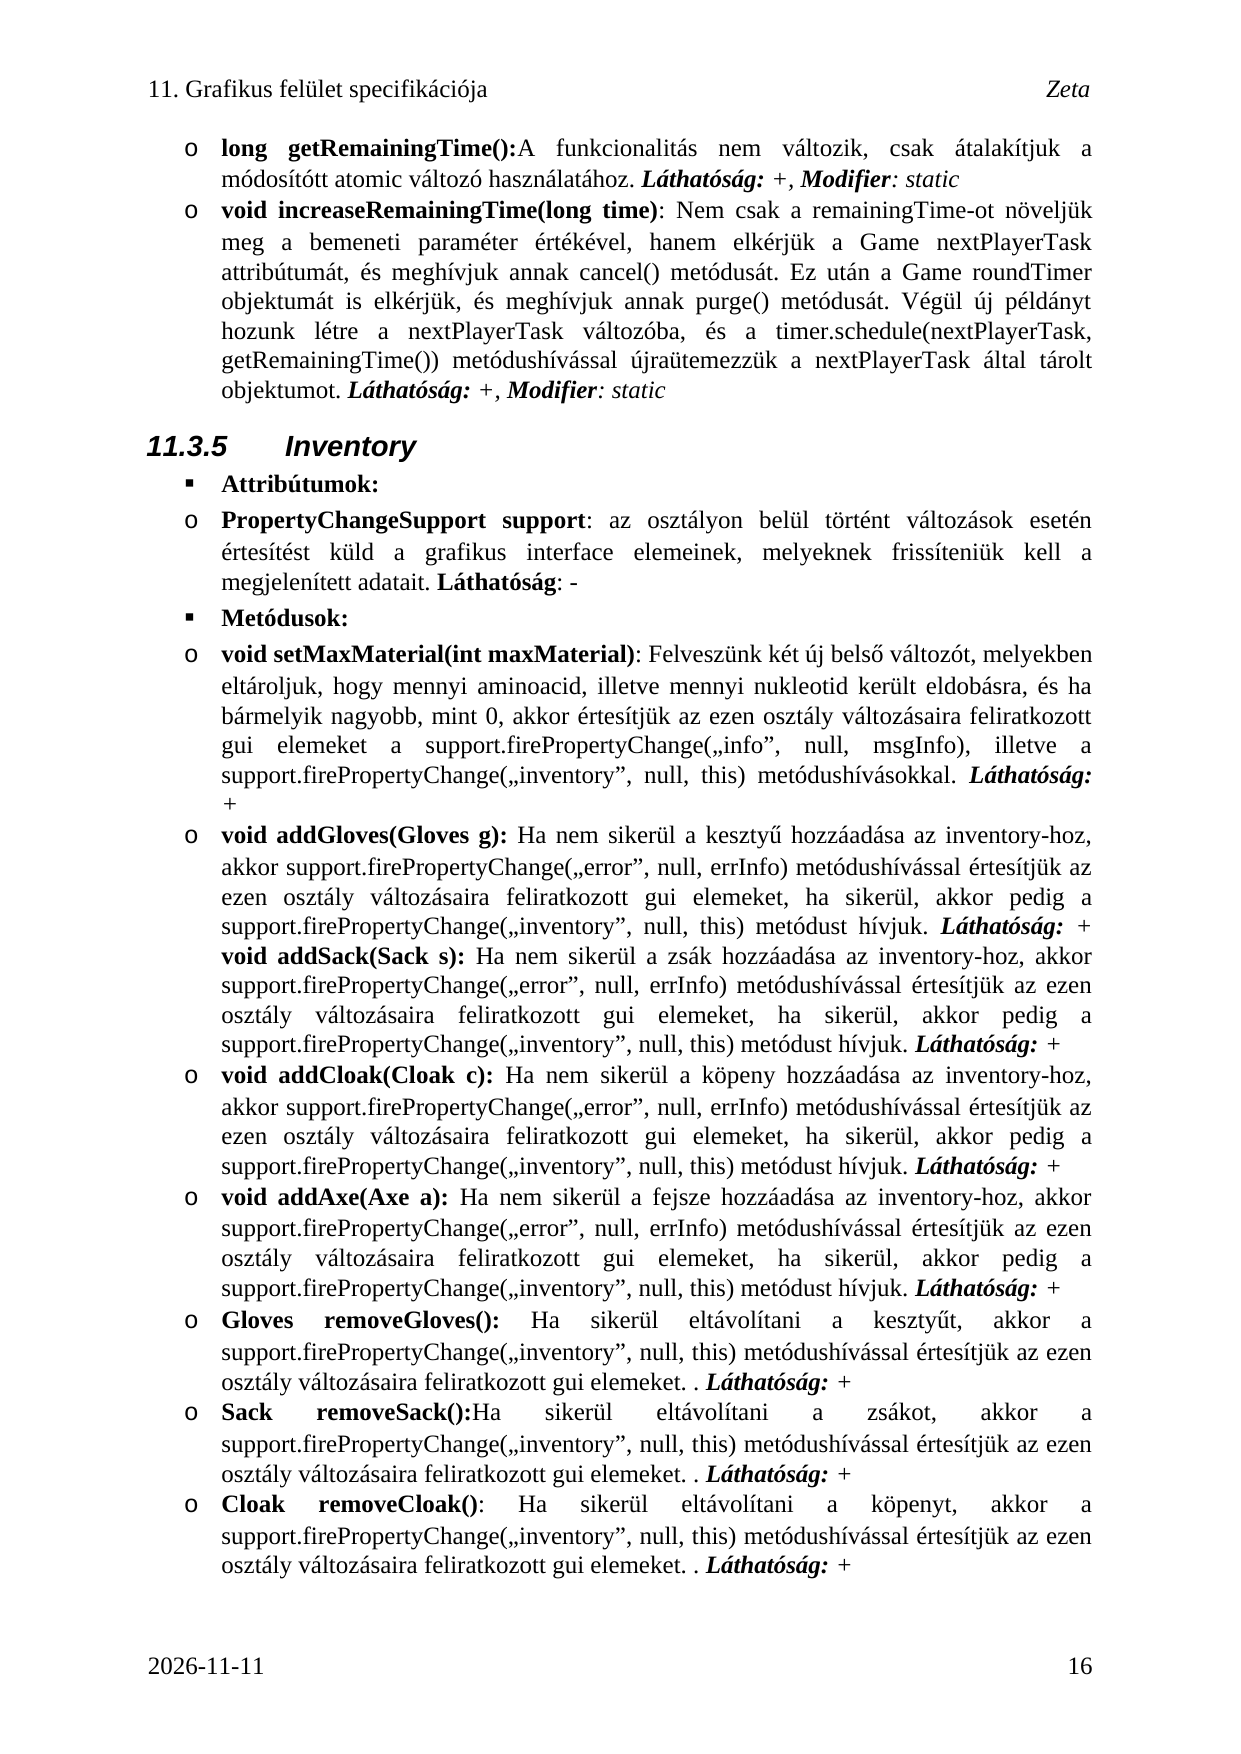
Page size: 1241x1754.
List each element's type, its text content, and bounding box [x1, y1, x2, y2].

list void setMaxMaterial(int maxMaterial): Felveszünk két új belső változót, melyekben eltároljuk, hogy mennyi aminoacid, illetve mennyi nukleotid került eldobásra, és ha bármelyik nagyobb, mint 0, akkor értesítjük az ezen osztály változásaira feliratkozott gui elemeket a support.firePropertyChange(„info”, null, msgInfo), illetve a support.firePropertyChange(„inventory”, null, this) metódushívásokkal. Láthatóság: + [184, 639, 1092, 818]
list void addCloak(Cloak c): Ha nem sikerül a köpeny hozzáadása az inventory-hoz, akkor support.firePropertyChange(„error”, null, errInfo) metódushívással értesítjük az ezen osztály változásaira feliratkozott gui elemeket, ha sikerül, akkor pedig a support.firePropertyChange(„inventory”, null, this) metódust hívjuk. Láthatóság: + [184, 1060, 1092, 1180]
subtitle 11.3.5 Inventory [146, 429, 1092, 463]
list Sack removeSack():Ha sikerül eltávolítani a zsákot, akkor a support.firePropertyChange(„inventory”, null, this) metódushívással értesítjük az ezen osztály változásaira feliratkozott gui elemeket. . Láthatóság: + [184, 1397, 1092, 1487]
list void increaseRemainingTime(long time): Nem csak a remainingTime-ot növeljük meg a bemeneti paraméter értékével, hanem elkérjük a Game nextPlayerTask attribútumát, és meghívjuk annak cancel() metódusát. Ez után a Game roundTimer objektumát is elkérjük, és meghívjuk annak purge() metódusát. Végül új példányt hozunk létre a nextPlayerTask változóba, és a timer.schedule(nextPlayerTask, getRemainingTime()) metódushívással újraütemezzük a nextPlayerTask által tárolt objektumot. Láthatóság: +, Modifier: static [184, 195, 1092, 404]
list Gloves removeGloves(): Ha sikerül eltávolítani a kesztyűt, akkor a support.firePropertyChange(„inventory”, null, this) metódushívással értesítjük az ezen osztály változásaira feliratkozott gui elemeket. . Láthatóság: + [184, 1305, 1092, 1395]
list void addGloves(Gloves g): Ha nem sikerül a kesztyű hozzáadása az inventory-hoz, akkor support.firePropertyChange(„error”, null, errInfo) metódushívással értesítjük az ezen osztály változásaira feliratkozott gui elemeket, ha sikerül, akkor pedig a support.firePropertyChange(„inventory”, null, this) metódust hívjuk. Láthatóság: + void addSack(Sack s): Ha nem sikerül a zsák hozzáadása az inventory-hoz, akkor support.firePropertyChange(„error”, null, errInfo) metódushívással értesítjük az ezen osztály változásaira feliratkozott gui elemeket, ha sikerül, akkor pedig a support.firePropertyChange(„inventory”, null, this) metódust hívjuk. Láthatóság: + [184, 820, 1092, 1058]
list Cloak removeCloak(): Ha sikerül eltávolítani a köpenyt, akkor a support.firePropertyChange(„inventory”, null, this) metódushívással értesítjük az ezen osztály változásaira feliratkozott gui elemeket. . Láthatóság: + [184, 1489, 1092, 1579]
list PropertyChangeSupport support: az osztályon belül történt változások esetén értesítést küld a grafikus interface elemeinek, melyeknek frissíteniük kell a megjelenített adatait. Láthatóság: - [183, 505, 1092, 596]
list Attribútumok: [183, 469, 1092, 498]
list Metódusok: [183, 603, 1092, 632]
list void addAxe(Axe a): Ha nem sikerül a fejsze hozzáadása az inventory-hoz, akkor support.firePropertyChange(„error”, null, errInfo) metódushívással értesítjük az ezen osztály változásaira feliratkozott gui elemeket, ha sikerül, akkor pedig a support.firePropertyChange(„inventory”, null, this) metódust hívjuk. Láthatóság: + [184, 1182, 1092, 1301]
list long getRemainingTime():A funkcionalitás nem változik, csak átalakítjuk a módosítótt atomic változó használatához. Láthatóság: +, Modifier: static [184, 133, 1092, 193]
